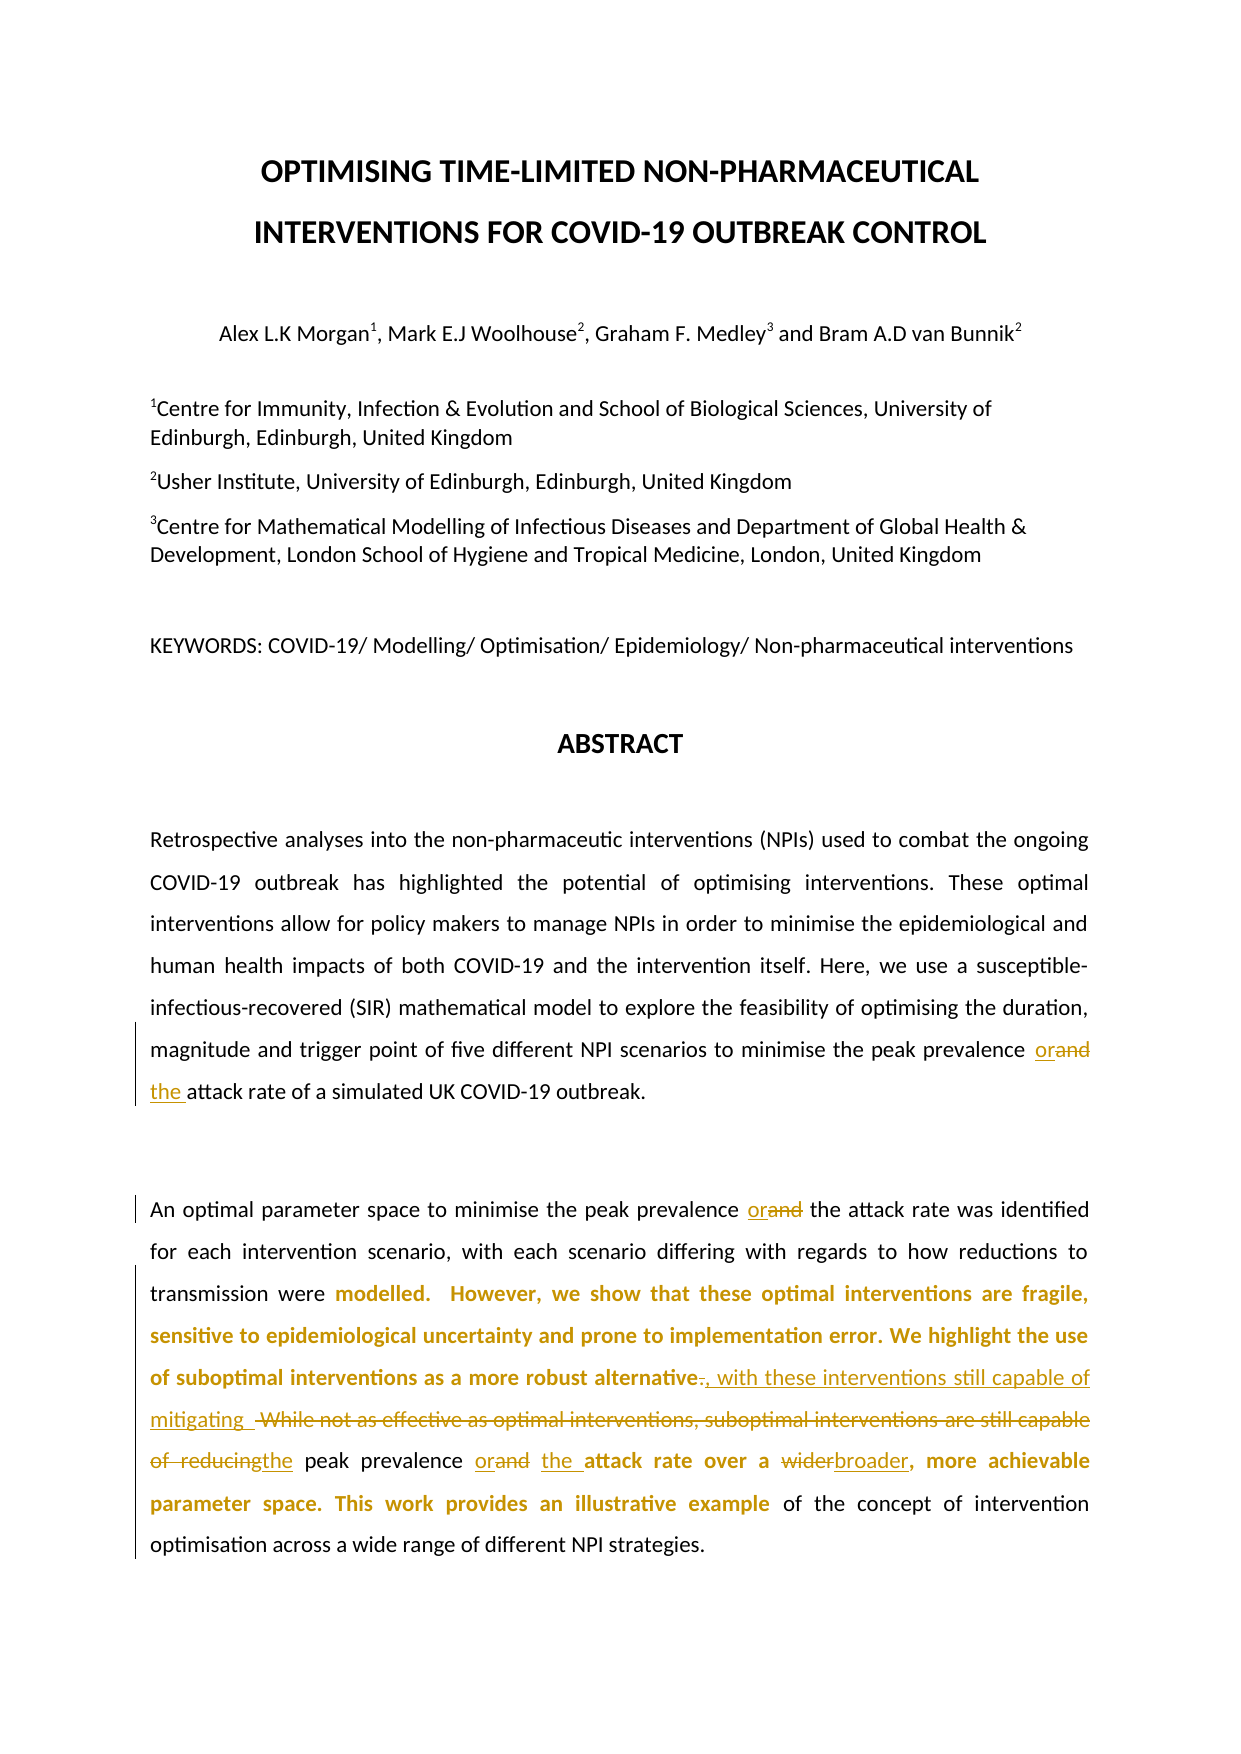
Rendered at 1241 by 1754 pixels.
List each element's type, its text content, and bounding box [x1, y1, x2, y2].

text 1Centre for Immunity, Infection & Evolution and School of Biological Sciences, University of Edinburgh, Edinburgh, United Kingdom [150, 394, 1090, 451]
text An optimal parameter space to minimise the peak prevalence the attack rate was identified for each intervention scenario, with each scenario differing with regards to how reductions to transmission were modelled. However, we show that these optimal interventions are fragile, sensitive to epidemiological uncertainty and prone to implementation error. We highlight the use of suboptimal interventions as a more robust alternative peak prevalence attack rate over a , more achievable parameter space. This work provides an illustrative example of the concept of intervention optimisation across a wide range of different NPI strategies. [150, 1195, 1090, 1559]
subtitle ABSTRACT [150, 725, 1090, 761]
subtitle OPTIMISING TIME-LIMITED NON-PHARMACEUTICAL INTERVENTIONS FOR COVID-19 OUTBREAK CONTROL [150, 150, 1090, 252]
text Retrospective analyses into the non-pharmaceutic interventions (NPIs) used to combat the ongoing COVID-19 outbreak has highlighted the potential of optimising interventions. These optimal interventions allow for policy makers to manage NPIs in order to minimise the epidemiological and human health impacts of both COVID-19 and the intervention itself. Here, we use a susceptible-infectious-recovered (SIR) mathematical model to explore the feasibility of optimising the duration, magnitude and trigger point of five different NPI scenarios to minimise the peak prevalence attack rate of a simulated UK COVID-19 outbreak. [150, 826, 1090, 1106]
text 2Usher Institute, University of Edinburgh, Edinburgh, United Kingdom [150, 467, 1090, 495]
text Alex L.K Morgan1, Mark E.J Woolhouse2, Graham F. Medley3 and Bram A.D van Bunnik2 [150, 319, 1090, 347]
text 3Centre for Mathematical Modelling of Infectious Diseases and Department of Global Health & Development, London School of Hygiene and Tropical Medicine, London, United Kingdom [150, 512, 1090, 568]
text KEYWORDS: COVID-19/ Modelling/ Optimisation/ Epidemiology/ Non-pharmaceutical interventions [150, 632, 1090, 659]
